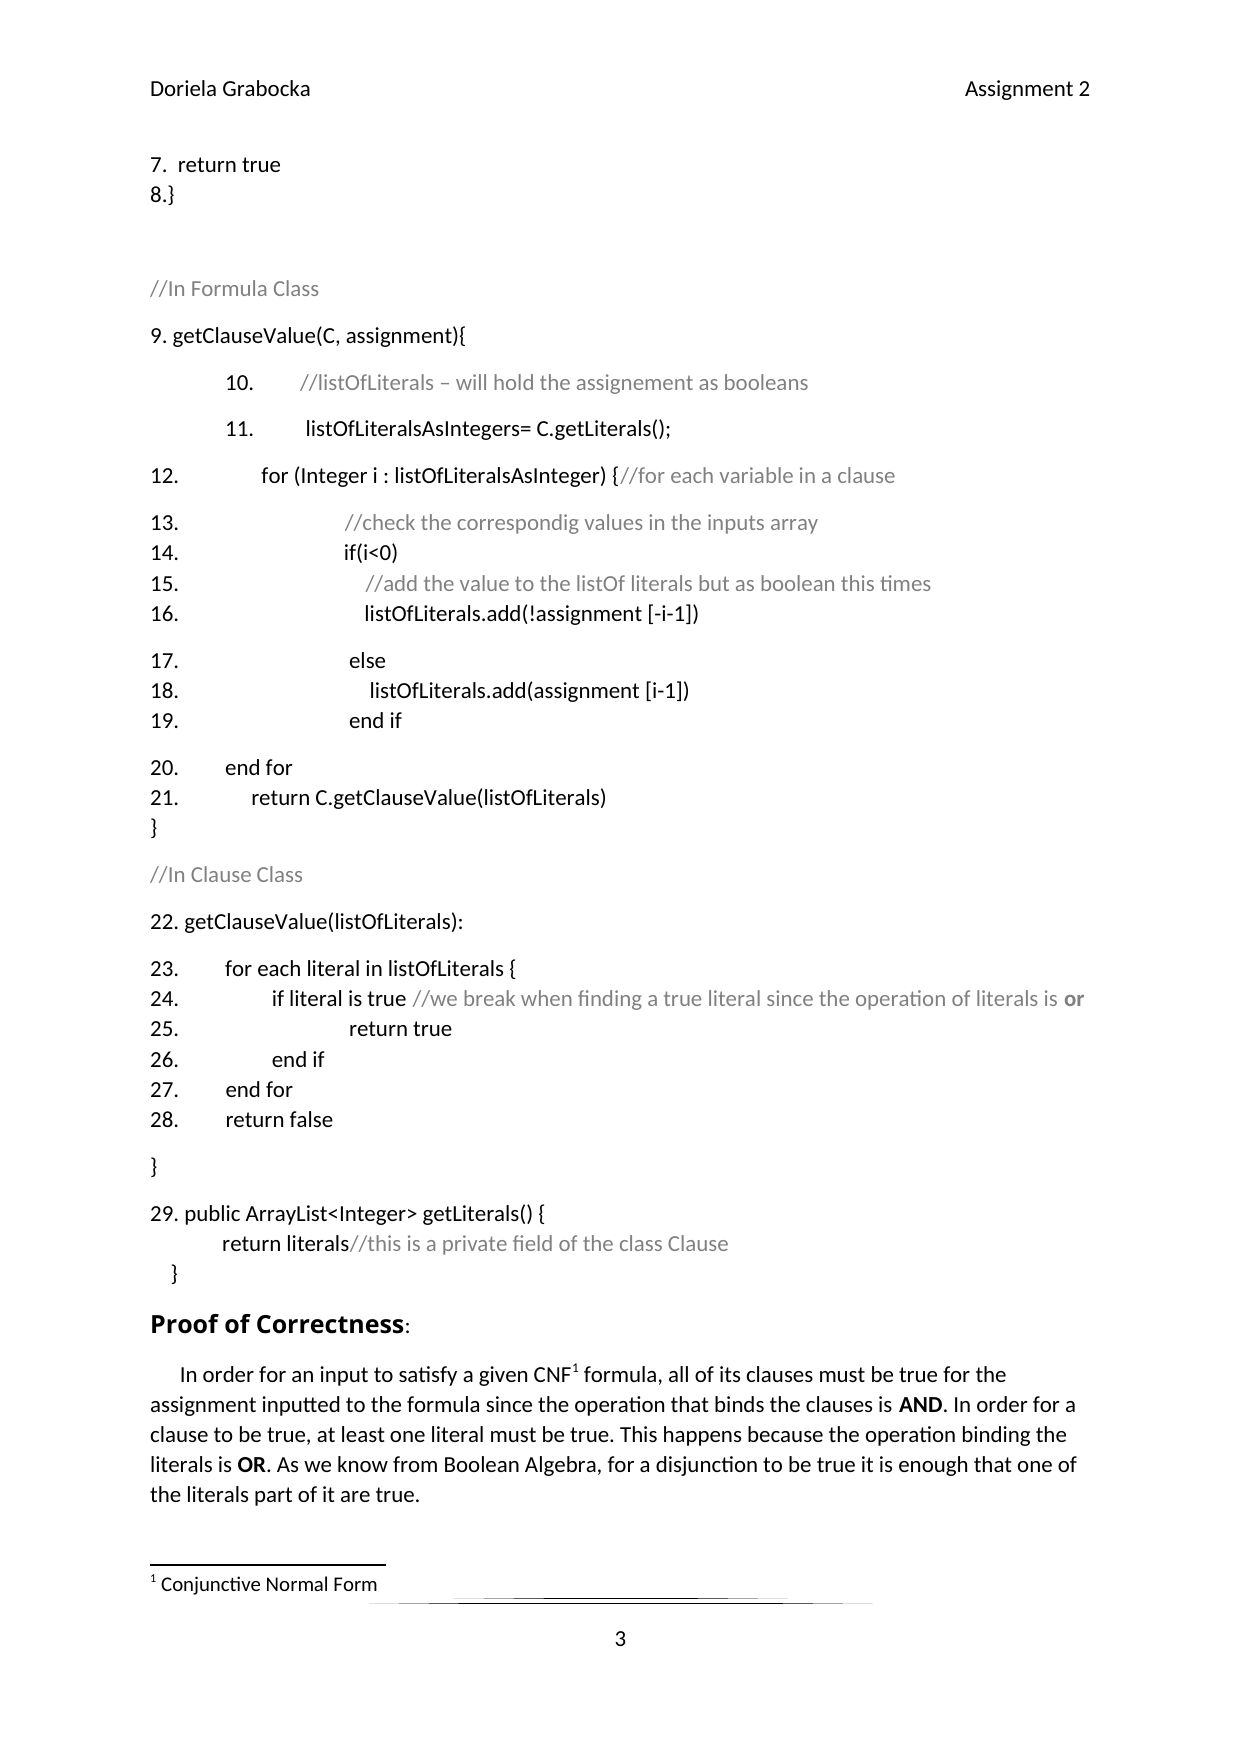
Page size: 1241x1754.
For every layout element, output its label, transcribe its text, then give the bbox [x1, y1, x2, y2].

text 20. end for 21. return C.getClauseValue(listOfLiterals) } [150, 753, 1090, 842]
text 12. for (Integer i : listOfLiteralsAsInteger) {//for each variable in a clause [150, 461, 1090, 489]
text //In Formula Class [150, 274, 1090, 302]
text In order for an input to satisfy a given CNF formula, all of its clauses must be true for the assignment inputted to the formula since the operation that binds the clauses is AND. In order for a clause to be true, at least one literal must be true. This happens because the operation binding the literals is OR. As we know from Boolean Algebra, for a disjunction to be true it is enough that one of the literals part of it are true. [150, 1360, 1090, 1508]
text 10. //listOfLiterals – will hold the assignement as booleans [225, 368, 1090, 396]
text 23. for each literal in listOfLiterals { 24. if literal is true //we break when finding a true literal since the operation of literals is or 25. return true 26. end if 27. end for 28. return false [150, 954, 1090, 1133]
text 11. listOfLiteralsAsIntegers= C.getLiterals(); [225, 414, 1090, 443]
text //In Clause Class [150, 860, 1090, 888]
text 29. public ArrayList<Integer> getLiterals() { return literals//this is a private field of the class Clause } [150, 1199, 1090, 1287]
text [150, 150, 1090, 208]
text 13. //check the correspondig values in the inputs array 14. if(i<0) 15. //add the value to the listOf literals but as boolean this times 16. listOfLiterals.add(!assignment [-i-1]) [150, 508, 1090, 627]
text } [150, 1152, 1090, 1180]
text 17. else 18. listOfLiterals.add(assignment [i-1]) 19. end if [150, 646, 1090, 734]
text Proof of Correctness: [150, 1306, 1090, 1340]
text 9. getClauseValue(C, assignment){ [150, 321, 1090, 349]
text 22. getClauseValue(listOfLiterals): [150, 907, 1090, 935]
